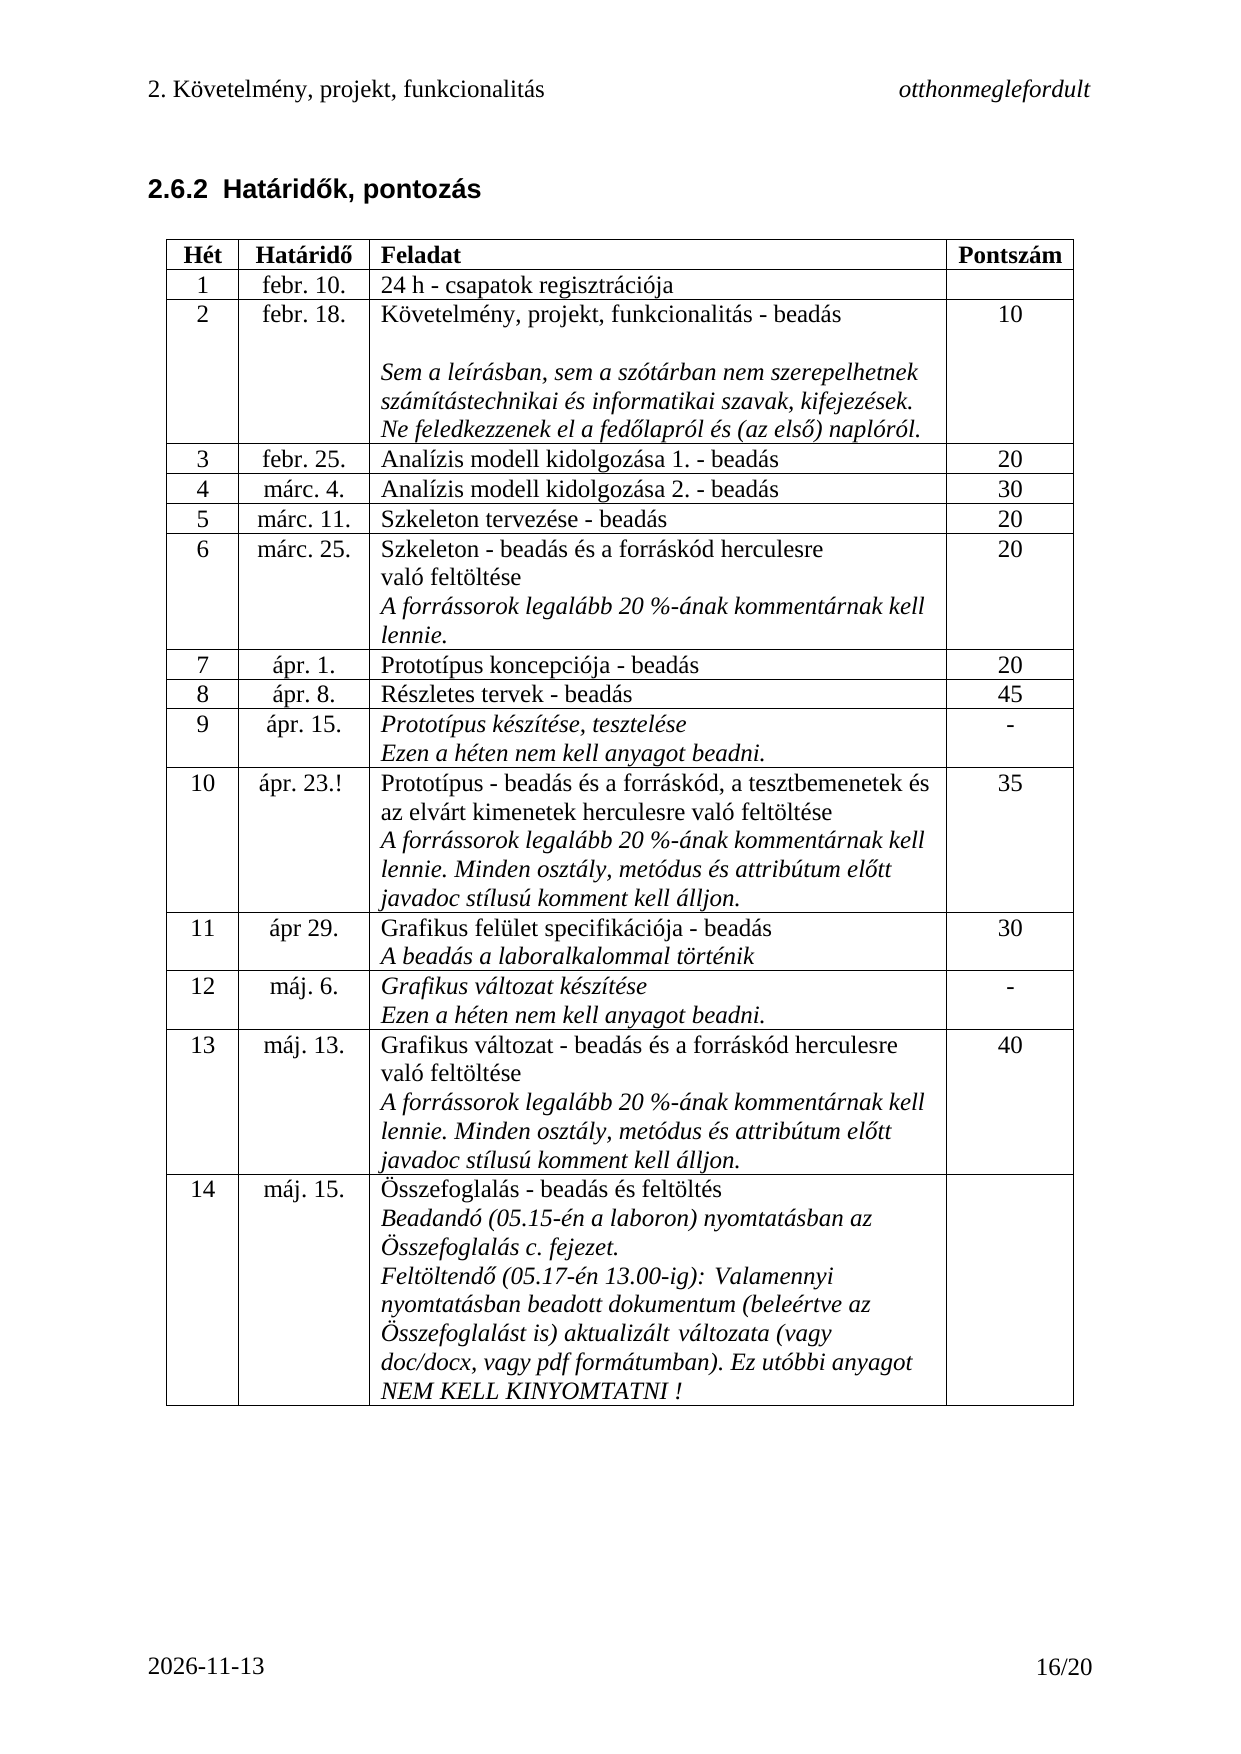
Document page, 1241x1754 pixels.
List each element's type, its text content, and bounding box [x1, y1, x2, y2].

table_cell 20 [947, 444, 1073, 473]
table_cell ápr. 8. [239, 680, 369, 708]
table_cell Összefoglalás - beadás és feltöltés Beadandó (05.15-én a laboron) nyomtatásban az Összefoglalás c. fejezet. Feltöltendő (05.17-én 13.00-ig): Valamennyi nyomtatásban beadott dokumentum (beleértve az Összefoglalást is) aktualizált változata (vagy doc/docx, vagy pdf formátumban). Ez utóbbi anyagot NEM KELL KINYOMTATNI ! [370, 1175, 946, 1404]
table_cell máj. 15. [239, 1175, 369, 1404]
table_cell Prototípus koncepciója - beadás [370, 650, 946, 678]
table_cell [947, 270, 1073, 298]
table_cell febr. 10. [239, 270, 369, 298]
table_cell 30 [947, 913, 1073, 970]
table_cell Szkeleton tervezése - beadás [370, 504, 946, 533]
table_cell máj. 6. [239, 971, 369, 1029]
table_header Pontszám [947, 240, 1073, 269]
table_cell 45 [947, 680, 1073, 708]
table_cell Grafikus felület specifikációja - beadás A beadás a laboralkalommal történik [370, 913, 946, 970]
table_header Hét [167, 240, 238, 269]
table_cell 10 [167, 768, 238, 912]
table_cell márc. 11. [239, 504, 369, 533]
table_cell Szkeleton - beadás és a forráskód herculesre való feltöltése A forrássorok legalább 20 %-ának kommentárnak kell lennie. [370, 534, 946, 649]
table_cell 9 [167, 709, 238, 767]
table_cell 8 [167, 680, 238, 708]
table_cell 30 [947, 474, 1073, 503]
table_cell Grafikus változat készítése Ezen a héten nem kell anyagot beadni. [370, 971, 946, 1029]
table_cell 2 [167, 300, 238, 443]
table_cell 20 [947, 650, 1073, 678]
table_cell 12 [167, 971, 238, 1029]
table_cell 4 [167, 474, 238, 503]
table_cell 35 [947, 768, 1073, 912]
table_cell ápr 29. [239, 913, 369, 970]
table_cell [947, 1175, 1073, 1404]
table_cell 1 [167, 270, 238, 298]
table_cell 20 [947, 534, 1073, 649]
table_cell máj. 13. [239, 1030, 369, 1173]
table_cell márc. 25. [239, 534, 369, 649]
table_cell 5 [167, 504, 238, 533]
table_cell Prototípus készítése, tesztelése Ezen a héten nem kell anyagot beadni. [370, 709, 946, 767]
table_cell 40 [947, 1030, 1073, 1173]
table_cell - [947, 709, 1073, 767]
subtitle Határidők, pontozás [148, 173, 1093, 204]
table_cell 10 [947, 300, 1073, 443]
table_cell 24 h - csapatok regisztrációja [370, 270, 946, 298]
table_cell febr. 18. [239, 300, 369, 443]
table_cell - [947, 971, 1073, 1029]
table_cell 13 [167, 1030, 238, 1173]
table_cell Részletes tervek - beadás [370, 680, 946, 708]
table_cell Grafikus változat - beadás és a forráskód herculesre való feltöltése A forrássorok legalább 20 %-ának kommentárnak kell lennie. Minden osztály, metódus és attribútum előtt javadoc stílusú komment kell álljon. [370, 1030, 946, 1173]
table_cell 11 [167, 913, 238, 970]
table_header Feladat [370, 240, 946, 269]
table_cell 7 [167, 650, 238, 678]
table_cell ápr. 1. [239, 650, 369, 678]
table_cell Prototípus - beadás és a forráskód, a tesztbemenetek és az elvárt kimenetek herculesre való feltöltése A forrássorok legalább 20 %-ának kommentárnak kell lennie. Minden osztály, metódus és attribútum előtt javadoc stílusú komment kell álljon. [370, 768, 946, 912]
table_cell Analízis modell kidolgozása 2. - beadás [370, 474, 946, 503]
table_cell ápr. 15. [239, 709, 369, 767]
table_cell 14 [167, 1175, 238, 1404]
table_cell febr. 25. [239, 444, 369, 473]
table_cell 6 [167, 534, 238, 649]
table_cell Követelmény, projekt, funkcionalitás - beadás Sem a leírásban, sem a szótárban nem szerepelhetnek számítástechnikai és informatikai szavak, kifejezések. Ne feledkezzenek el a fedőlapról és (az első) naplóról. [370, 300, 946, 443]
table_cell 20 [947, 504, 1073, 533]
table_cell ápr. 23.! [239, 768, 369, 912]
table_cell Analízis modell kidolgozása 1. - beadás [370, 444, 946, 473]
table_cell márc. 4. [239, 474, 369, 503]
table_header Határidő [239, 240, 369, 269]
table_cell 3 [167, 444, 238, 473]
